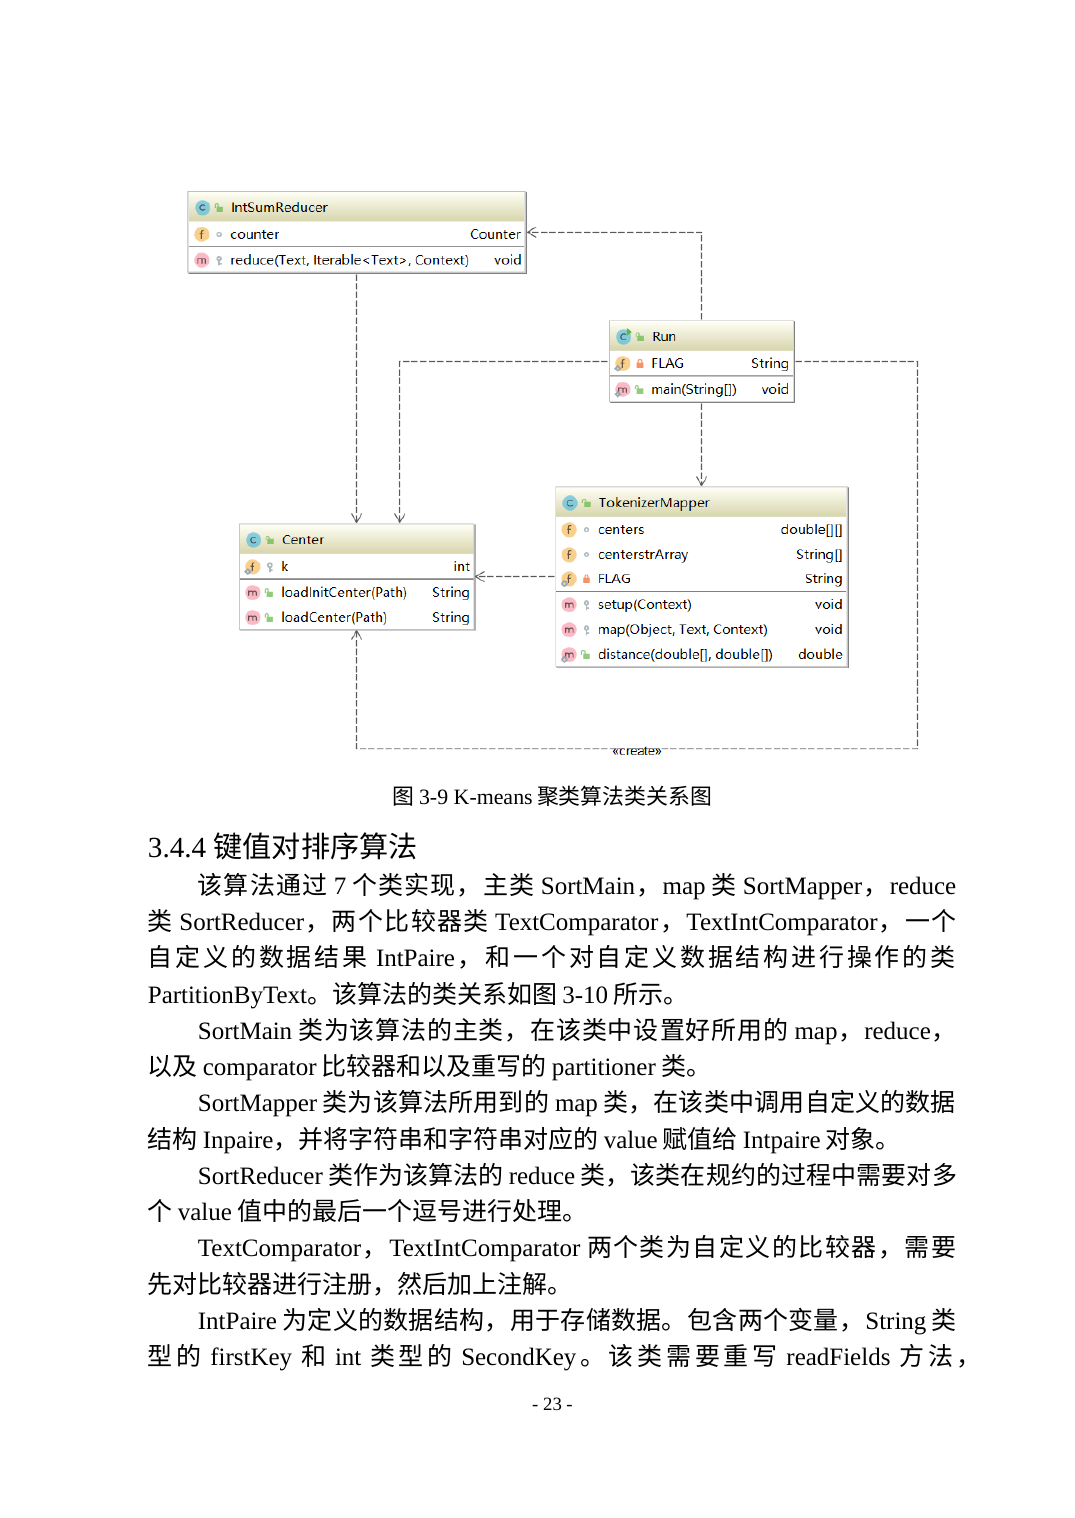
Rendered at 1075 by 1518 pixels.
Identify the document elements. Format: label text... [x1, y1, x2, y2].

text 图3-9 K-means聚类算法类关系图 [148, 779, 957, 811]
text SortMain类为该算法的主类，在该类中设置好所用的map，reduce，以及comparator比较器和以及重写的partitioner类。 [148, 1010, 957, 1083]
subtitle 键值对排序算法 [148, 823, 957, 865]
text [148, 1300, 957, 1373]
text SortReducer类作为该算法的reduce类，该类在规约的过程中需要对多个value值中的最后一个逗号进行处理。 [148, 1155, 957, 1228]
text 该算法通过7个类实现，主类SortMain，map类SortMapper，reduce类SortReducer，两个比较器类TextComparator，TextIntComparator，一个自定义的数据结果IntPaire，和一个对自定义数据结构进行操作的类PartitionByText。该算法的类关系如图3-10所示。 [148, 865, 957, 1010]
text SortMapper类为该算法所用到的map类，在该类中调用自定义的数据结构Inpaire，并将字符串和字符串对应的value赋值给Intpaire对象。 [148, 1083, 957, 1155]
text TextComparator，TextIntComparator两个类为自定义的比较器，需要先对比较器进行注册，然后加上注解。 [148, 1228, 957, 1300]
picture [147, 147, 957, 779]
